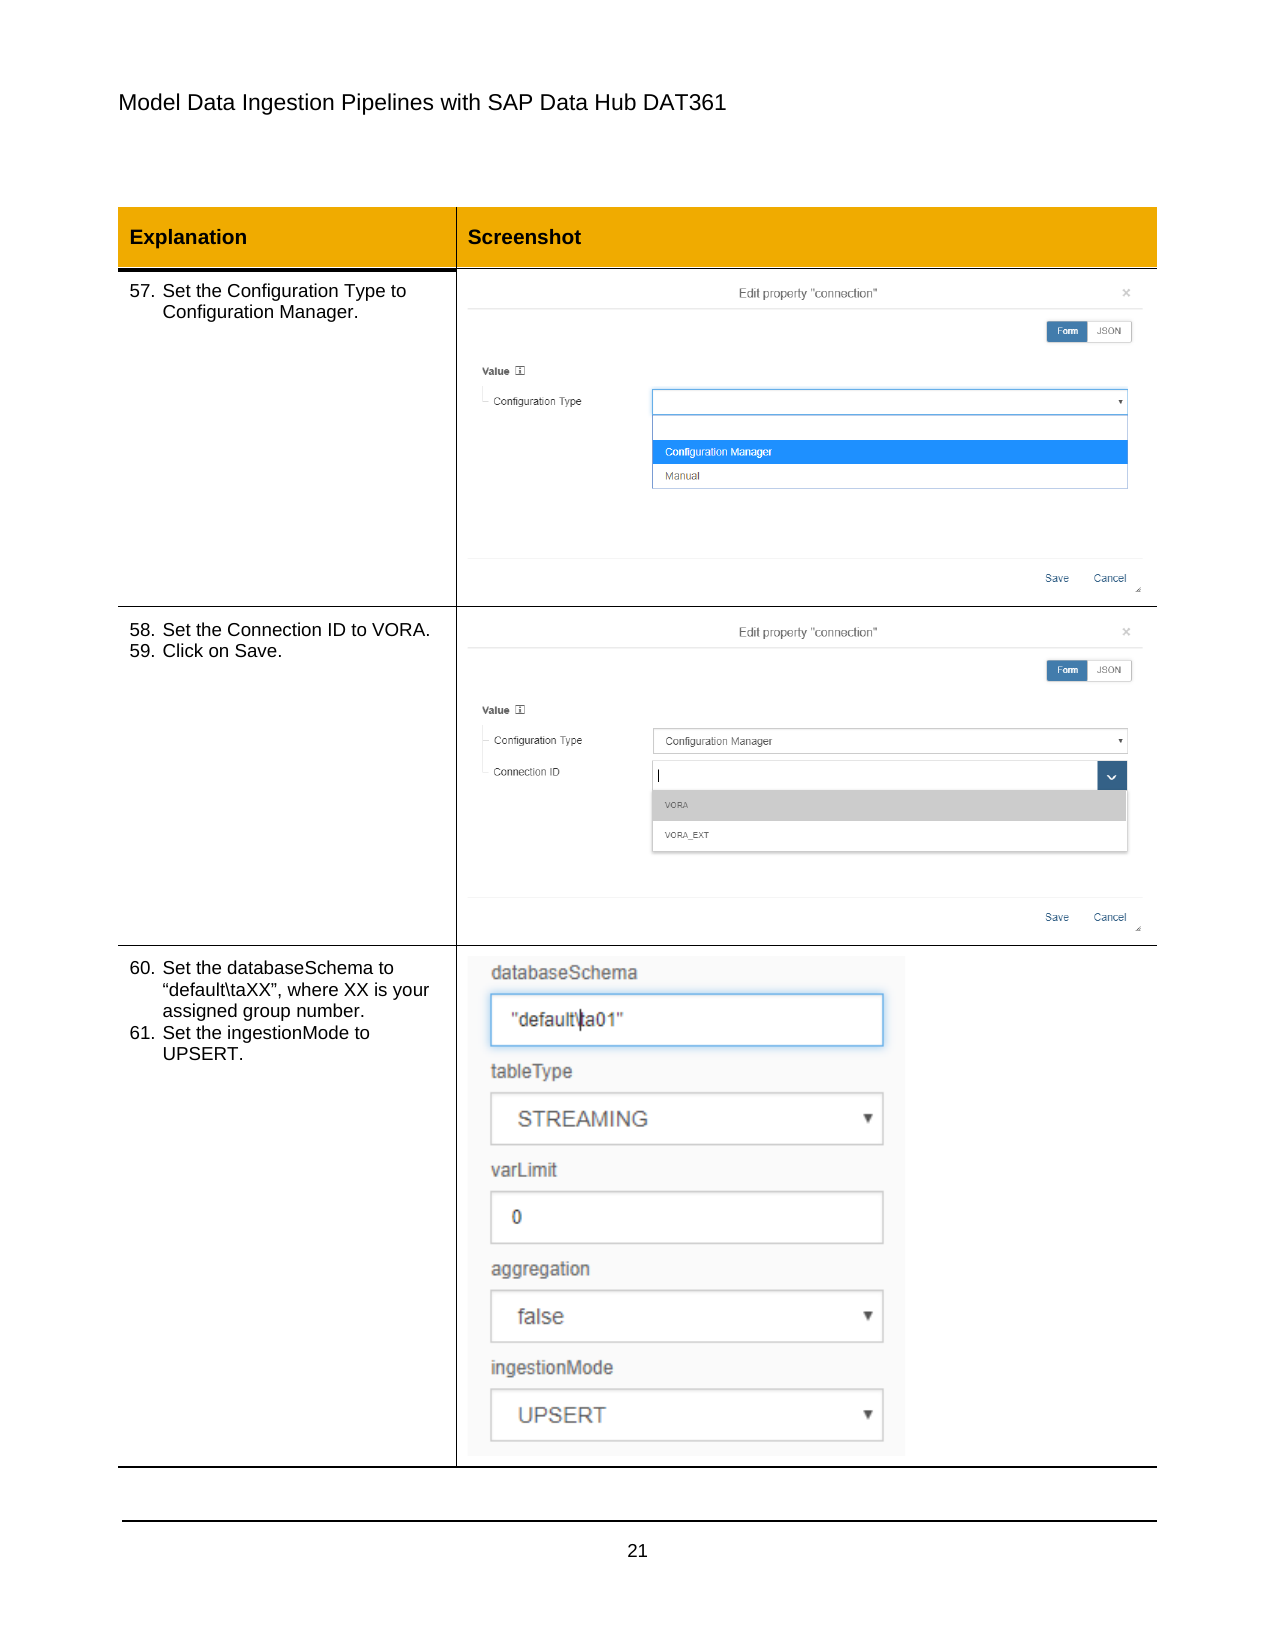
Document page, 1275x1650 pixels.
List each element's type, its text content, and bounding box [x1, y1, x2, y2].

table_cell Set the databaseSchema to “default\taXX”, where XX is your assigned group number. Set the ingestionMode to UPSERT. [118, 946, 456, 1466]
picture [467, 618, 1143, 934]
table_cell [457, 269, 1157, 606]
picture [467, 956, 905, 1456]
table_header Screenshot [457, 207, 1157, 267]
table_cell Set the Configuration Type to Configuration Manager. [118, 272, 456, 606]
table_cell [457, 946, 1157, 1466]
table_cell Set the Connection ID to VORA. Click on Save. [118, 607, 456, 944]
table_cell [457, 607, 1157, 944]
picture [467, 279, 1143, 595]
table_header Explanation [118, 207, 456, 267]
